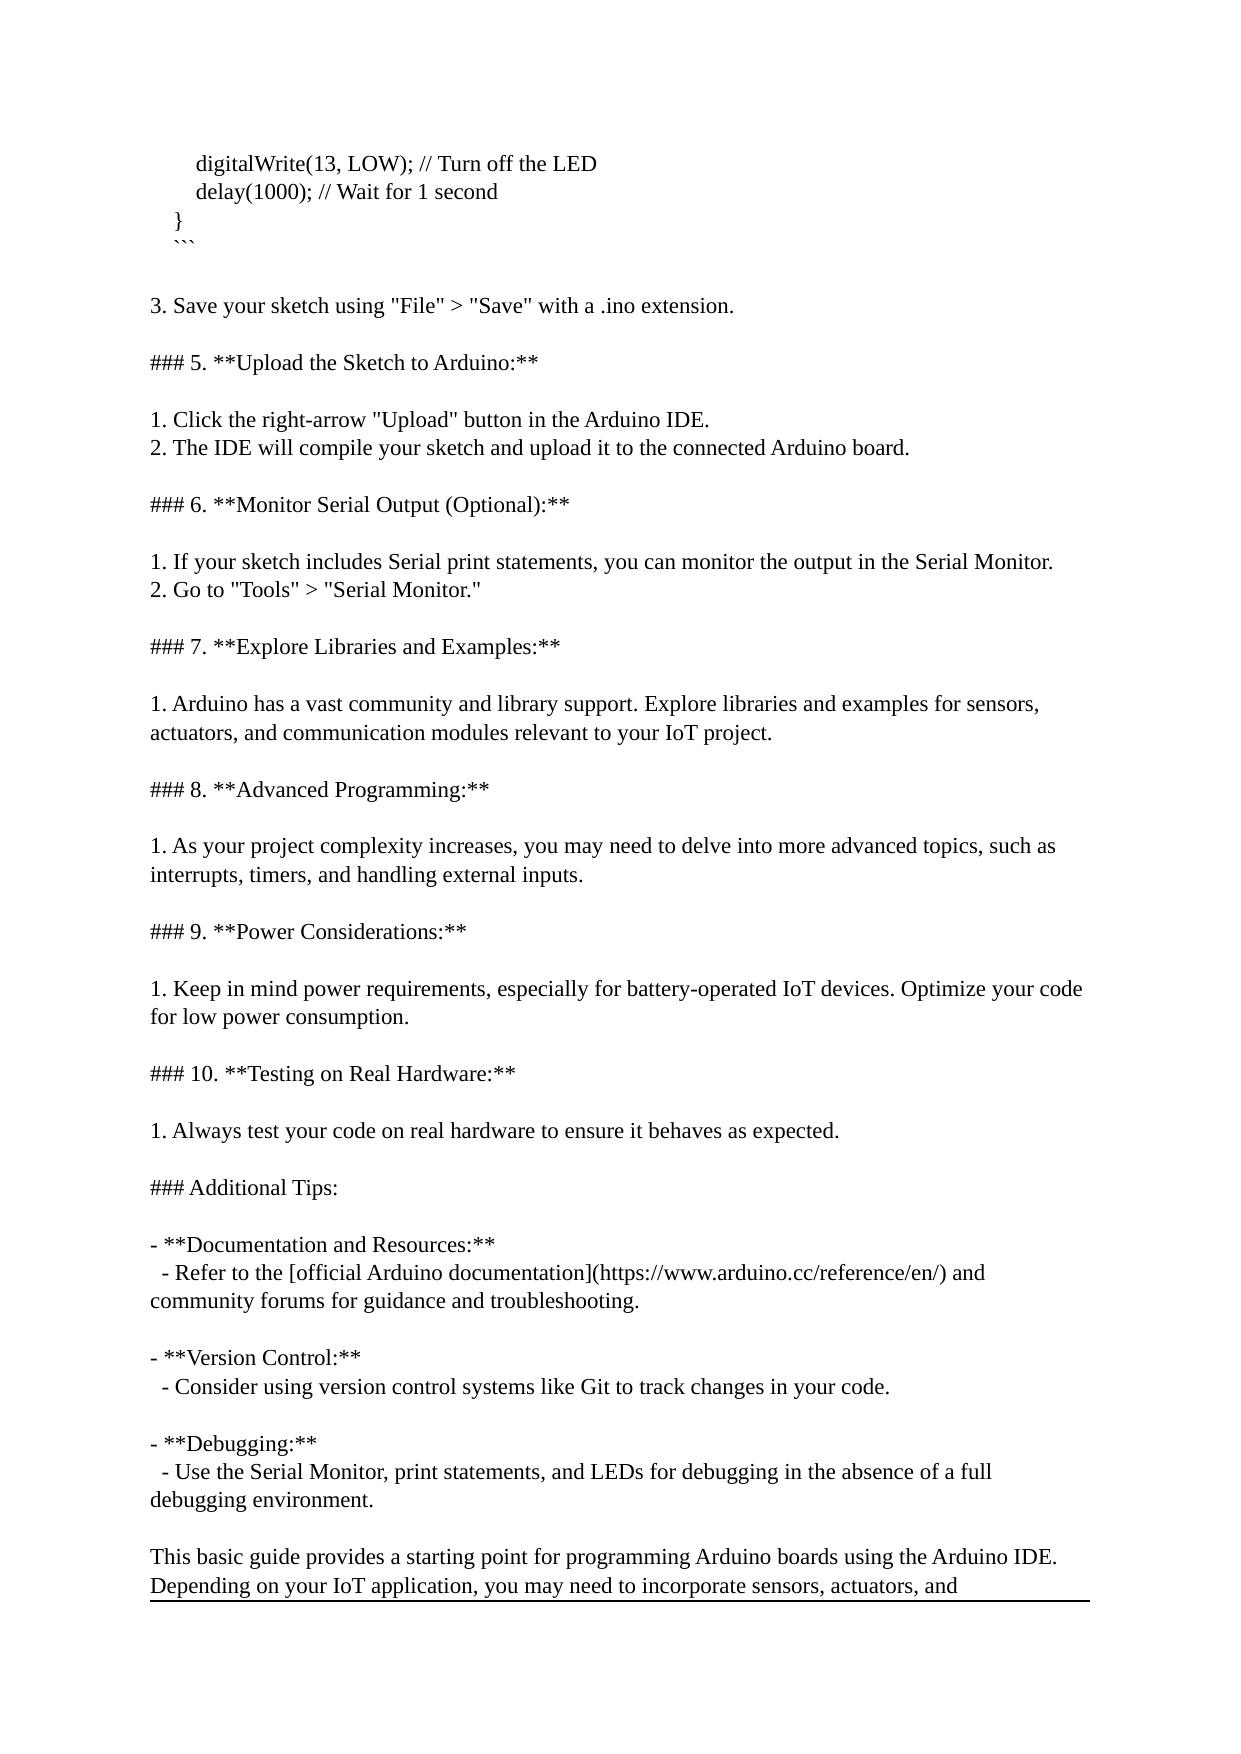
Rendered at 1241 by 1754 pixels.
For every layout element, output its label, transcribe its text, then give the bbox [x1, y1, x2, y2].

text 2. Go to "Tools" > "Serial Monitor." [150, 577, 1090, 603]
text 1. Always test your code on real hardware to ensure it behaves as expected. [150, 1117, 1090, 1143]
text - Use the Serial Monitor, print statements, and LEDs for debugging in the absence of a full debugging environment. [150, 1458, 1090, 1513]
text 1. Keep in mind power requirements, especially for battery-operated IoT devices. Optimize your code for low power consumption. [150, 975, 1090, 1029]
text ### Additional Tips: [150, 1174, 1090, 1200]
text ### 9. **Power Considerations:** [150, 918, 1090, 944]
text 1. Arduino has a vast community and library support. Explore libraries and examples for sensors, actuators, and communication modules relevant to your IoT project. [150, 690, 1090, 745]
text - Consider using version control systems like Git to track changes in your code. [150, 1373, 1090, 1399]
text ### 5. **Upload the Sketch to Arduino:** [150, 349, 1090, 375]
text digitalWrite(13, LOW); // Turn off the LED [150, 150, 1090, 176]
text 1. Click the right-arrow "Upload" button in the Arduino IDE. [150, 406, 1090, 432]
text delay(1000); // Wait for 1 second [150, 178, 1090, 205]
text - Refer to the [official Arduino documentation](https://www.arduino.cc/reference/en/) and community forums for guidance and troubleshooting. [150, 1259, 1090, 1314]
text ``` [150, 235, 1090, 262]
text ### 8. **Advanced Programming:** [150, 776, 1090, 802]
text ### 6. **Monitor Serial Output (Optional):** [150, 491, 1090, 518]
text 2. The IDE will compile your sketch and upload it to the connected Arduino board. [150, 434, 1090, 461]
text - **Version Control:** [150, 1344, 1090, 1371]
text - **Debugging:** [150, 1430, 1090, 1456]
text 1. If your sketch includes Serial print statements, you can monitor the output in the Serial Monitor. [150, 548, 1090, 574]
text 1. As your project complexity increases, you may need to delve into more advanced topics, such as interrupts, timers, and handling external inputs. [150, 832, 1090, 887]
text 3. Save your sketch using "File" > "Save" with a .ino extension. [150, 292, 1090, 318]
text ### 7. **Explore Libraries and Examples:** [150, 633, 1090, 660]
text } [150, 207, 1090, 233]
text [150, 1543, 1090, 1600]
text - **Documentation and Resources:** [150, 1231, 1090, 1257]
text ### 10. **Testing on Real Hardware:** [150, 1060, 1090, 1086]
